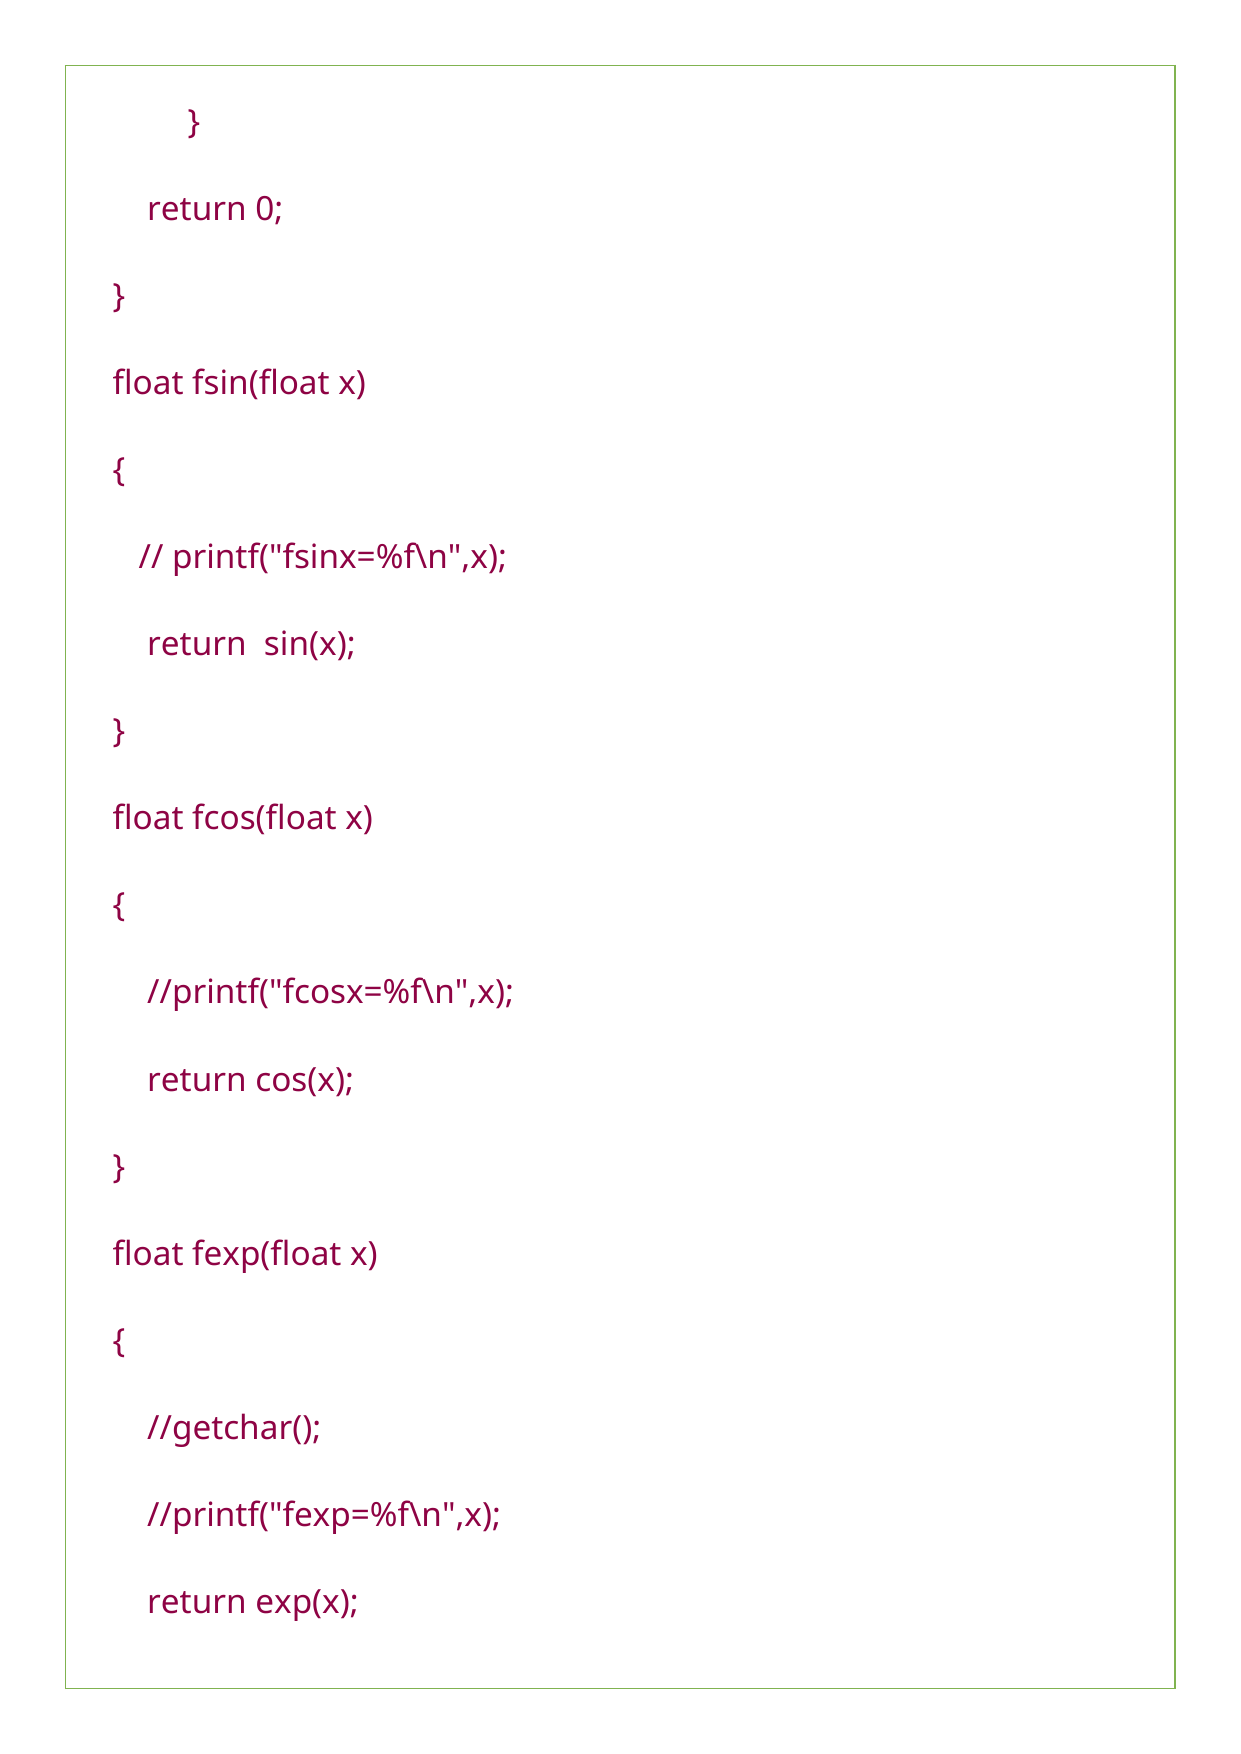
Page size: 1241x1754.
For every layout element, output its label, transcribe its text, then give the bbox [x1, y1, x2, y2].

list return cos(x); [112, 1055, 1128, 1101]
list } [112, 97, 1128, 143]
list } [112, 272, 1128, 317]
list float fcos(float x) [112, 794, 1128, 839]
list float fexp(float x) [112, 1229, 1128, 1275]
list { [112, 446, 1128, 491]
list } [112, 1142, 1128, 1188]
list //printf("fcosx=%f\n",x); [112, 968, 1128, 1014]
list //printf("fexp=%f\n",x); [112, 1491, 1128, 1536]
list float fsin(float x) [112, 359, 1128, 404]
list return sin(x); [112, 620, 1128, 665]
list return exp(x); [112, 1578, 1128, 1623]
list // printf("fsinx=%f\n",x); [112, 533, 1128, 578]
list } [112, 707, 1128, 752]
list { [112, 881, 1128, 927]
list //getchar(); [112, 1404, 1128, 1449]
list { [112, 1317, 1128, 1362]
list return 0; [112, 184, 1128, 230]
